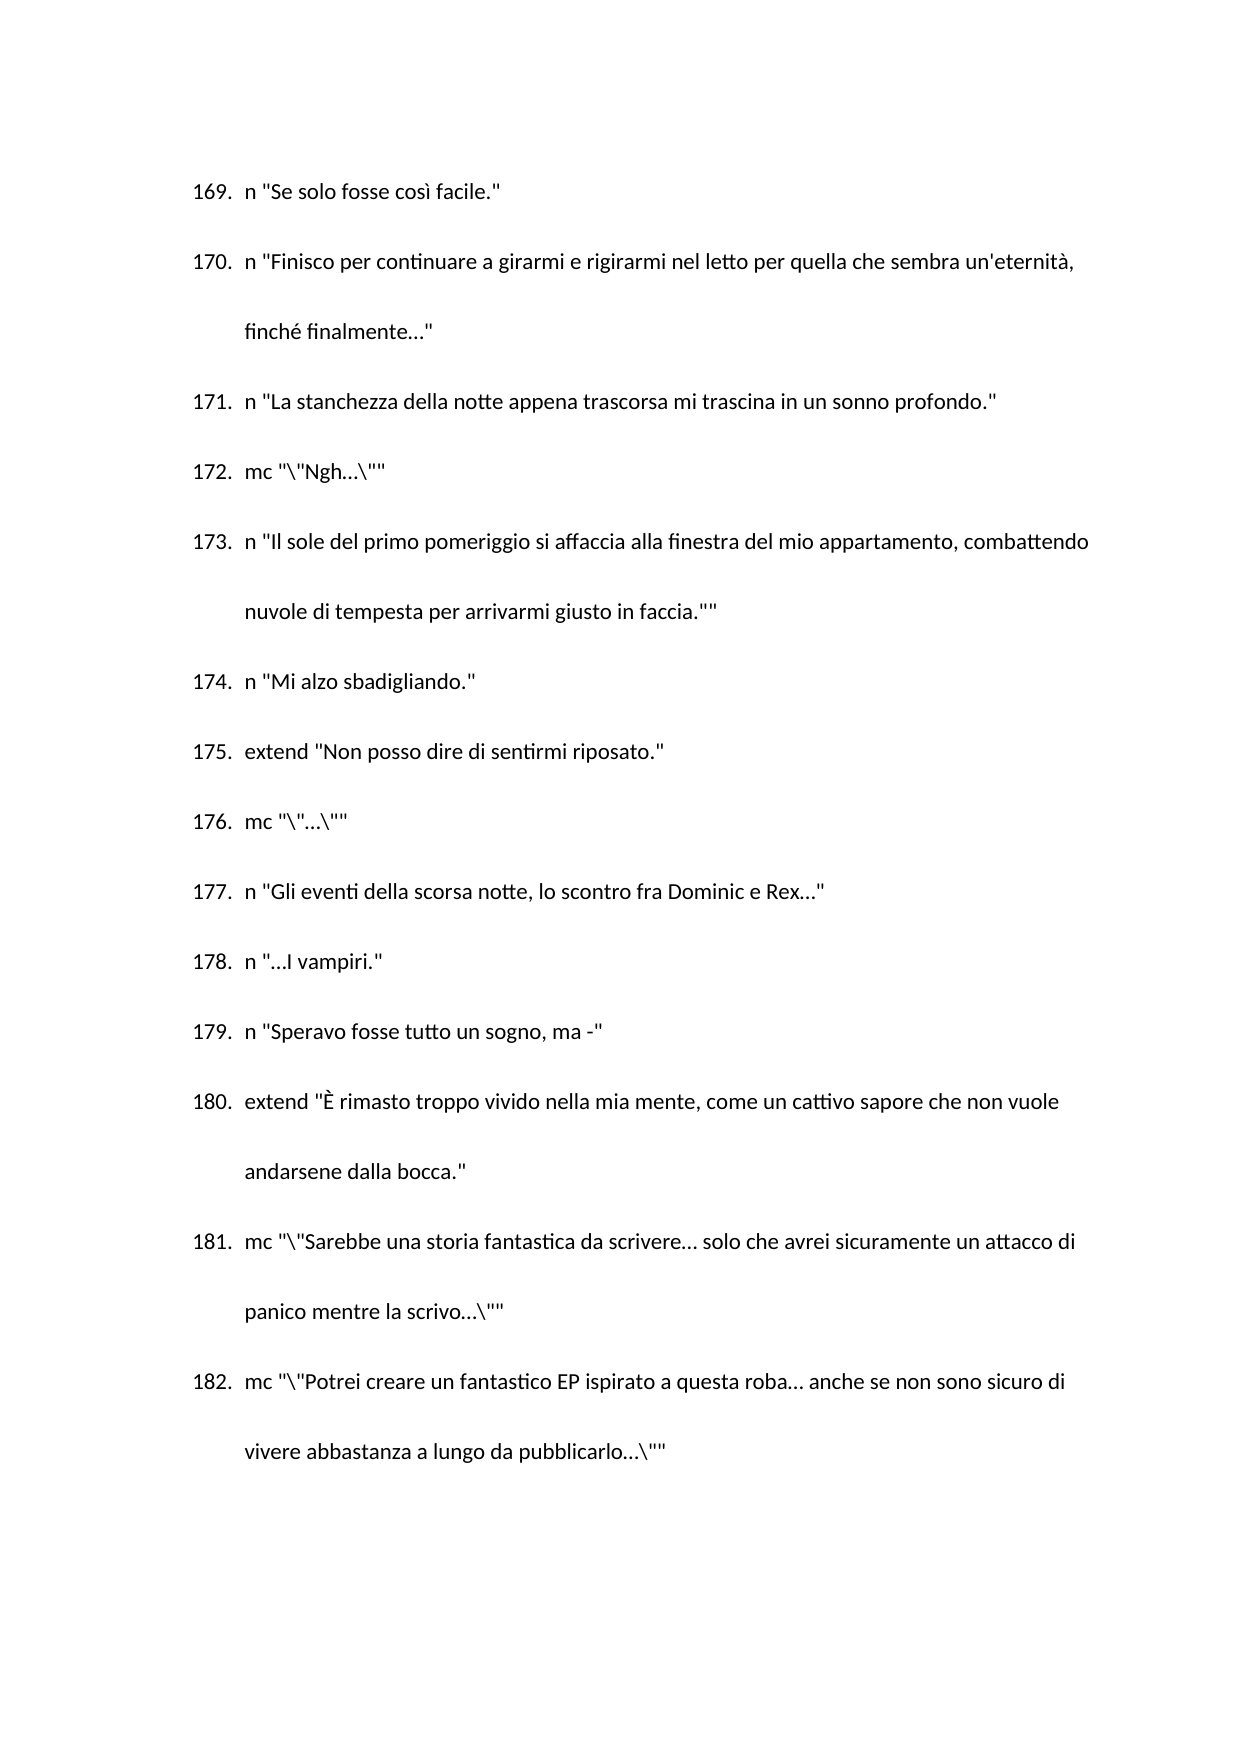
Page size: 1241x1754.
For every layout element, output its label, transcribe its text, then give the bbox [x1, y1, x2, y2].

text 180. extend "È rimasto troppo vivido nella mia mente, come un cattivo sapore che non vuole andarsene dalla bocca." [192, 1087, 1092, 1185]
text 171. n "La stanchezza della notte appena trascorsa mi trascina in un sonno profondo." [192, 387, 1092, 415]
text 170. n "Finisco per continuare a girarmi e rigirarmi nel letto per quella che sembra un'eternità, finché finalmente…" [192, 247, 1092, 345]
text 181. mc "\"Sarebbe una storia fantastica da scrivere… solo che avrei sicuramente un attacco di panico mentre la scrivo…\"" [192, 1227, 1092, 1325]
text 178. n "…I vampiri." [192, 947, 1092, 975]
text 175. extend "Non posso dire di sentirmi riposato." [192, 737, 1092, 765]
text 177. n "Gli eventi della scorsa notte, lo scontro fra Dominic e Rex…" [192, 877, 1092, 905]
text 182. mc "\"Potrei creare un fantastico EP ispirato a questa roba… anche se non sono sicuro di vivere abbastanza a lungo da pubblicarlo…\"" [192, 1367, 1092, 1465]
text 174. n "Mi alzo sbadigliando." [192, 667, 1092, 695]
text 173. n "Il sole del primo pomeriggio si affaccia alla finestra del mio appartamento, combattendo nuvole di tempesta per arrivarmi giusto in faccia."" [192, 527, 1092, 625]
text 172. mc "\"Ngh…\"" [192, 457, 1092, 485]
text 179. n "Speravo fosse tutto un sogno, ma -" [192, 1017, 1092, 1045]
text 176. mc "\"…\"" [192, 807, 1092, 835]
text 169. n "Se solo fosse così facile." [192, 177, 1092, 205]
